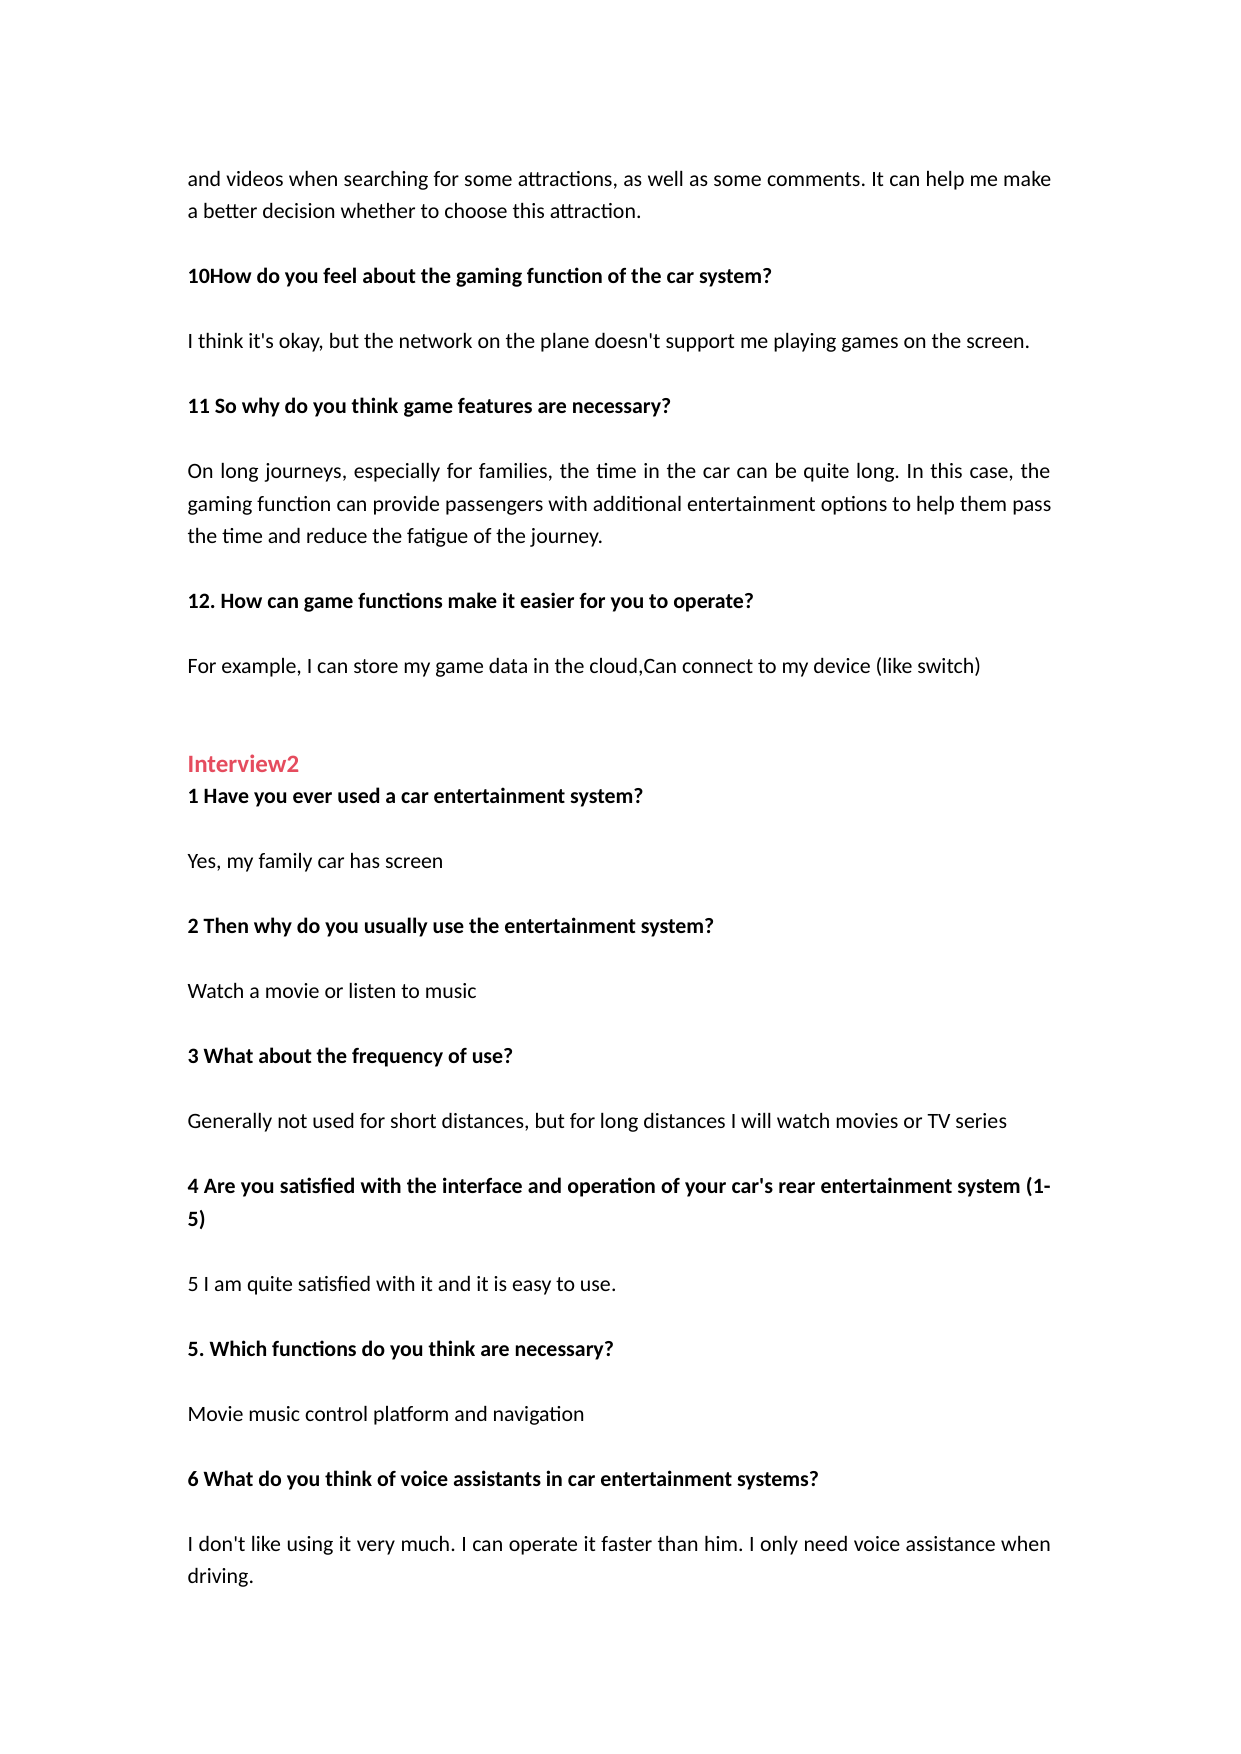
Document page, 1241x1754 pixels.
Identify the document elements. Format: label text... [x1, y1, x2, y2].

text Interview2 [187, 747, 1053, 779]
text 6 What do you think of voice assistants in car entertainment systems? [187, 1462, 1053, 1494]
text Generally not used for short distances, but for long distances I will watch movies or TV series [187, 1104, 1053, 1137]
text Yes, my family car has screen [187, 844, 1053, 877]
text On long journeys, especially for families, the time in the car can be quite long. In this case, the gaming function can provide passengers with additional entertainment options to help them pass the time and reduce the fatigue of the journey. [187, 454, 1053, 552]
text 12. How can game functions make it easier for you to operate? [187, 584, 1053, 617]
text I don't like using it very much. I can operate it faster than him. I only need voice assistance when driving. [187, 1527, 1053, 1592]
text Movie music control platform and navigation [187, 1397, 1053, 1429]
text 1 Have you ever used a car entertainment system? [187, 779, 1053, 812]
text I think it's okay, but the network on the plane doesn't support me playing games on the screen. [187, 324, 1053, 357]
text 3 What about the frequency of use? [187, 1039, 1053, 1072]
text For example, I can store my game data in the cloud,Can connect to my device (like switch) [187, 649, 1053, 682]
text 10How do you feel about the gaming function of the car system? [187, 259, 1053, 292]
text 5 I am quite satisfied with it and it is easy to use. [187, 1267, 1053, 1299]
text 5. Which functions do you think are necessary? [187, 1332, 1053, 1364]
text Watch a movie or listen to music [187, 974, 1053, 1007]
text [187, 162, 1053, 227]
text 4 Are you satisfied with the interface and operation of your car's rear entertainment system (1-5) [187, 1169, 1053, 1234]
text 11 So why do you think game features are necessary? [187, 389, 1053, 422]
text 2 Then why do you usually use the entertainment system? [187, 909, 1053, 942]
